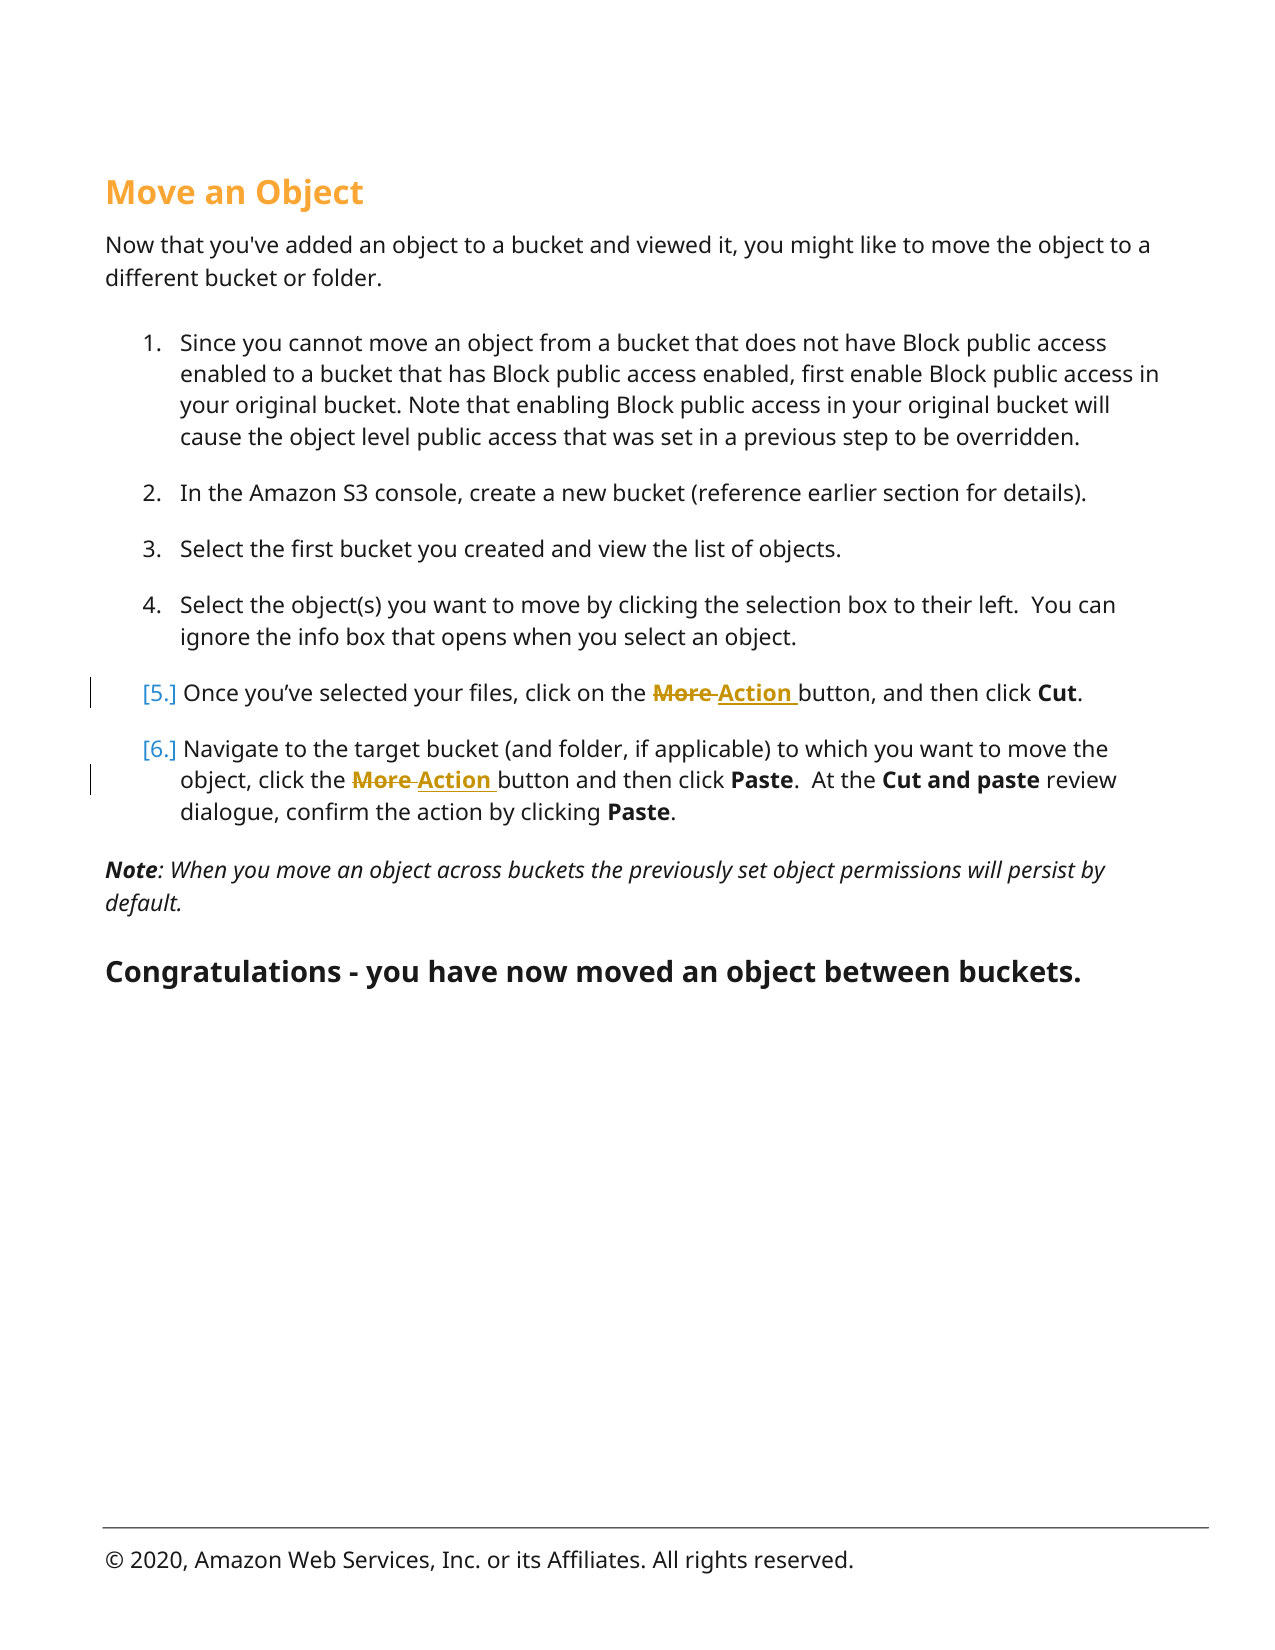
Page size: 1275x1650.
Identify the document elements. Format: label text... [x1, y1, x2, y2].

list Select the first bucket you created and view the list of objects. [142, 533, 1170, 564]
list Once you’ve selected your files, click on the button, and then click Cut. [142, 677, 1170, 708]
text Now that you've added an object to a bucket and viewed it, you might like to move the object to a different bucket or folder. [105, 227, 1170, 293]
list Navigate to the target bucket (and folder, if applicable) to which you want to move the object, click the button and then click Paste. At the Cut and paste review dialogue, confirm the action by clicking Paste. [142, 733, 1170, 827]
list Since you cannot move an object from a bucket that does not have Block public access enabled to a bucket that has Block public access enabled, first enable Block public access in your original bucket. Note that enabling Block public access in your original bucket will cause the object level public access that was set in a previous step to be overridden. [142, 327, 1170, 452]
text Congratulations - you have now moved an object between buckets. [105, 952, 1170, 991]
list Select the object(s) you want to move by clicking the selection box to their left. You can ignore the info box that opens when you select an object. [142, 589, 1170, 652]
subtitle Move an Object [105, 169, 1170, 214]
list In the Amazon S3 console, create a new bucket (reference earlier section for details). [142, 477, 1170, 508]
text Note: When you move an object across buckets the previously set object permissions will persist by default. [105, 852, 1170, 918]
